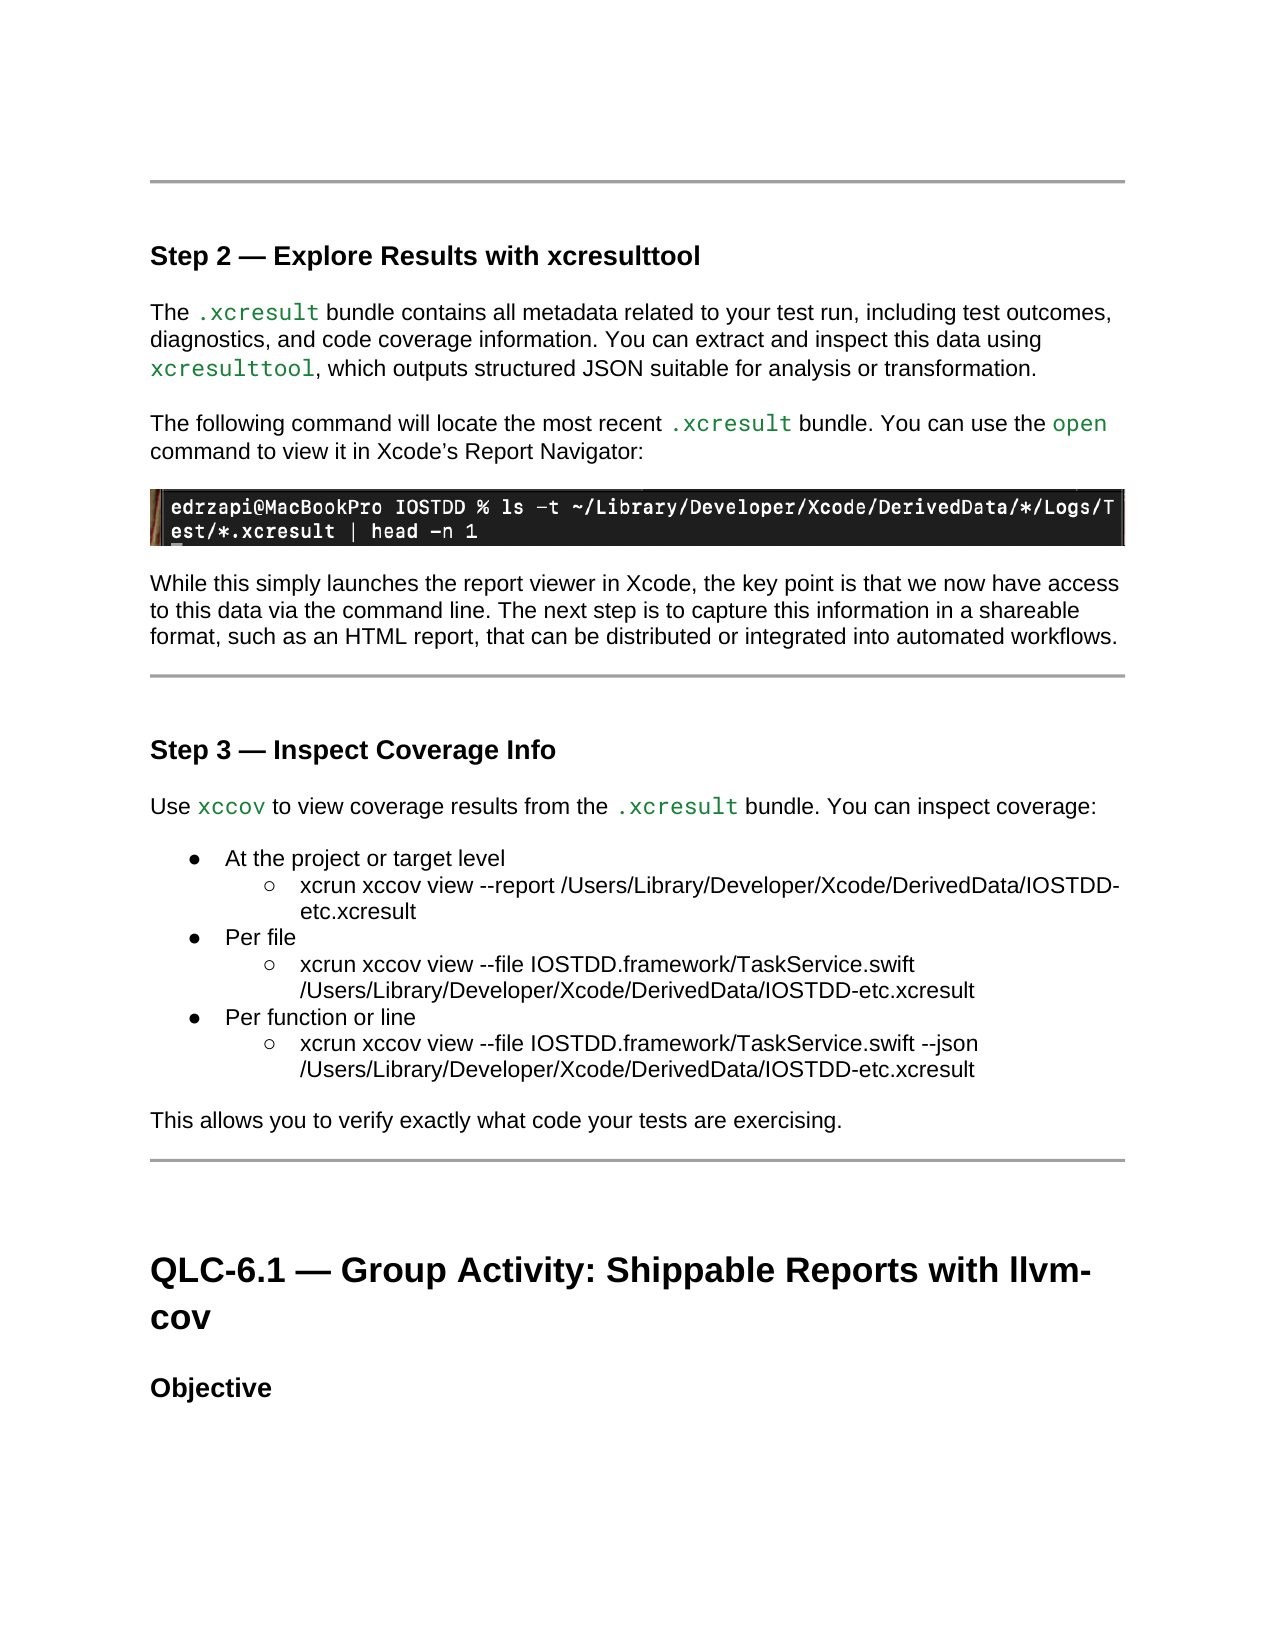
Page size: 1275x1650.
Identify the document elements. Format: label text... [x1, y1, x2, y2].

text This allows you to verify exactly what code your tests are exercising. [150, 1107, 1125, 1134]
list xcrun xccov view --report /Users/Library/Developer/Xcode/DerivedData/IOSTDD-etc.xcresult [262, 872, 1125, 924]
subtitle Objective [150, 1372, 1125, 1403]
text The .xcresult bundle contains all metadata related to your test run, including test outcomes, diagnostics, and code coverage information. You can extract and inspect this data using xcresulttool, which outputs structured JSON suitable for analysis or transformation. [150, 296, 1125, 383]
list xcrun xccov view --file IOSTDD.framework/TaskService.swift --json /Users/Library/Developer/Xcode/DerivedData/IOSTDD-etc.xcresult [262, 1030, 1125, 1082]
list xcrun xccov view --file IOSTDD.framework/TaskService.swift /Users/Library/Developer/Xcode/DerivedData/IOSTDD-etc.xcresult [262, 951, 1125, 1003]
list At the project or target level [187, 845, 1125, 872]
picture [150, 489, 1125, 546]
subtitle Step 3 — Inspect Coverage Info [150, 734, 1125, 765]
text While this simply launches the report viewer in Xcode, the key point is that we now have access to this data via the command line. The next step is to capture this information in a shareable format, such as an HTML report, that can be distributed or integrated into automated workflows. [150, 570, 1125, 649]
list Per file [187, 924, 1125, 951]
text QLC-6.1 — Group Activity: Shippable Reports with llvm-cov [150, 1249, 1125, 1337]
subtitle Step 2 — Explore Results with xcresulttool [150, 239, 1125, 271]
list Per function or line [187, 1003, 1125, 1030]
text The following command will locate the most recent .xcresult bundle. You can use the open command to view it in Xcode’s Report Navigator: [150, 408, 1125, 464]
text Use xccov to view coverage results from the .xcresult bundle. You can inspect coverage: [150, 790, 1125, 820]
